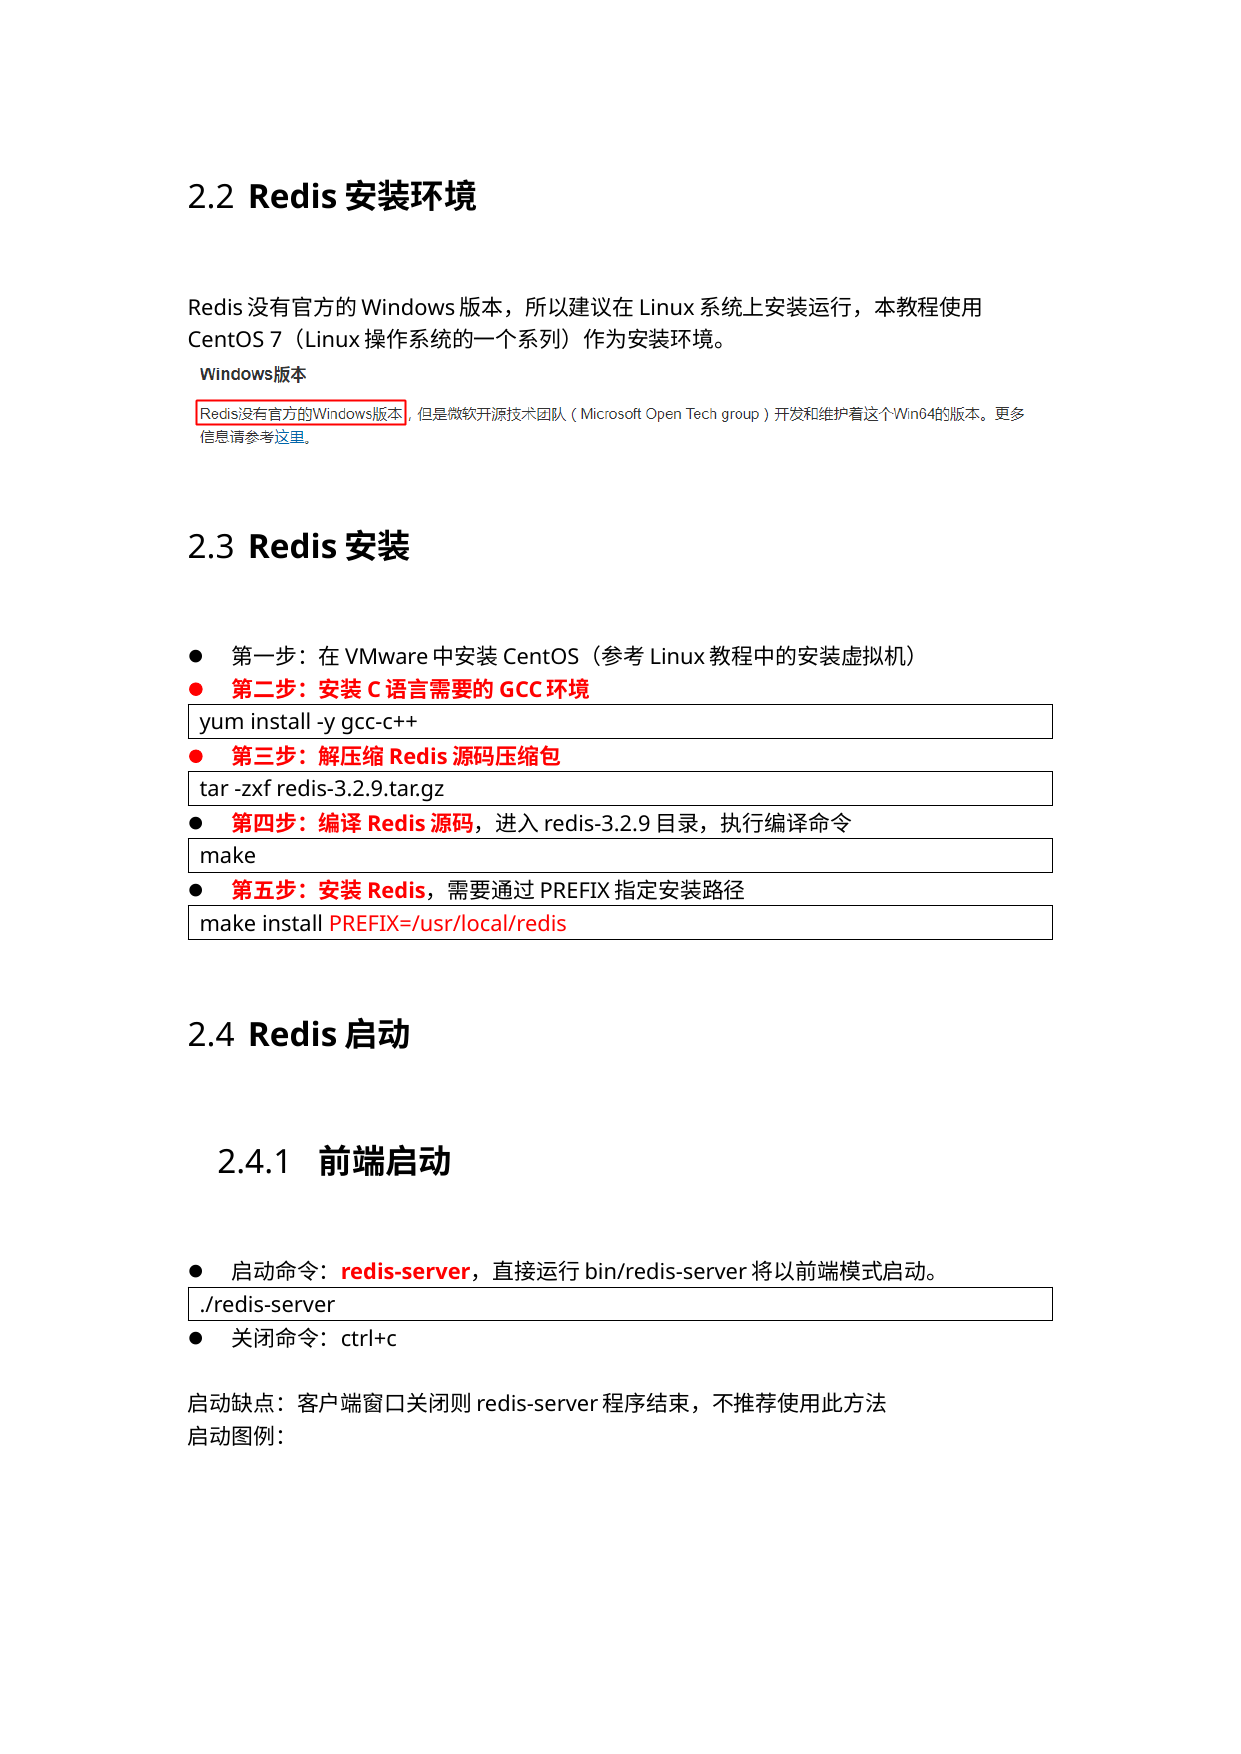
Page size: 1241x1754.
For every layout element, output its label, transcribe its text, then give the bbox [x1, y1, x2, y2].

list 第三步：解压缩Redis源码压缩包 [187, 739, 1053, 771]
list 第二步：安装C语言需要的GCC环境 [187, 671, 1053, 704]
text 启动缺点：客户端窗口关闭则redis-server程序结束，不推荐使用此方法 [187, 1386, 1053, 1419]
subtitle Redis安装环境 [187, 162, 1053, 227]
list 启动命令：redis-server，直接运行bin/redis-server将以前端模式启动。 [187, 1254, 1053, 1287]
table_header yum install -y gcc-c++ [189, 705, 1052, 737]
picture [187, 354, 1053, 456]
table_header make install PREFIX=/usr/local/redis [189, 906, 1052, 939]
subtitle 前端启动 [217, 1127, 1053, 1192]
subtitle Redis安装 [187, 511, 1053, 576]
text Redis没有官方的Windows版本，所以建议在Linux系统上安装运行，本教程使用 [187, 289, 1053, 322]
text 启动图例： [187, 1419, 1053, 1451]
list 第五步：安装Redis，需要通过PREFIX指定安装路径 [187, 873, 1053, 905]
table_header ./redis-server [189, 1288, 1052, 1320]
table_header make [189, 839, 1052, 872]
list 关闭命令：ctrl+c [187, 1321, 1053, 1354]
text CentOS 7（Linux操作系统的一个系列）作为安装环境。 [187, 322, 1053, 354]
subtitle Redis启动 [187, 999, 1053, 1064]
list 第一步：在VMware中安装CentOS（参考Linux教程中的安装虚拟机） [187, 639, 1053, 671]
list 第四步：编译Redis源码，进入redis-3.2.9目录，执行编译命令 [187, 806, 1053, 838]
table_header tar -zxf redis-3.2.9.tar.gz [189, 772, 1052, 804]
